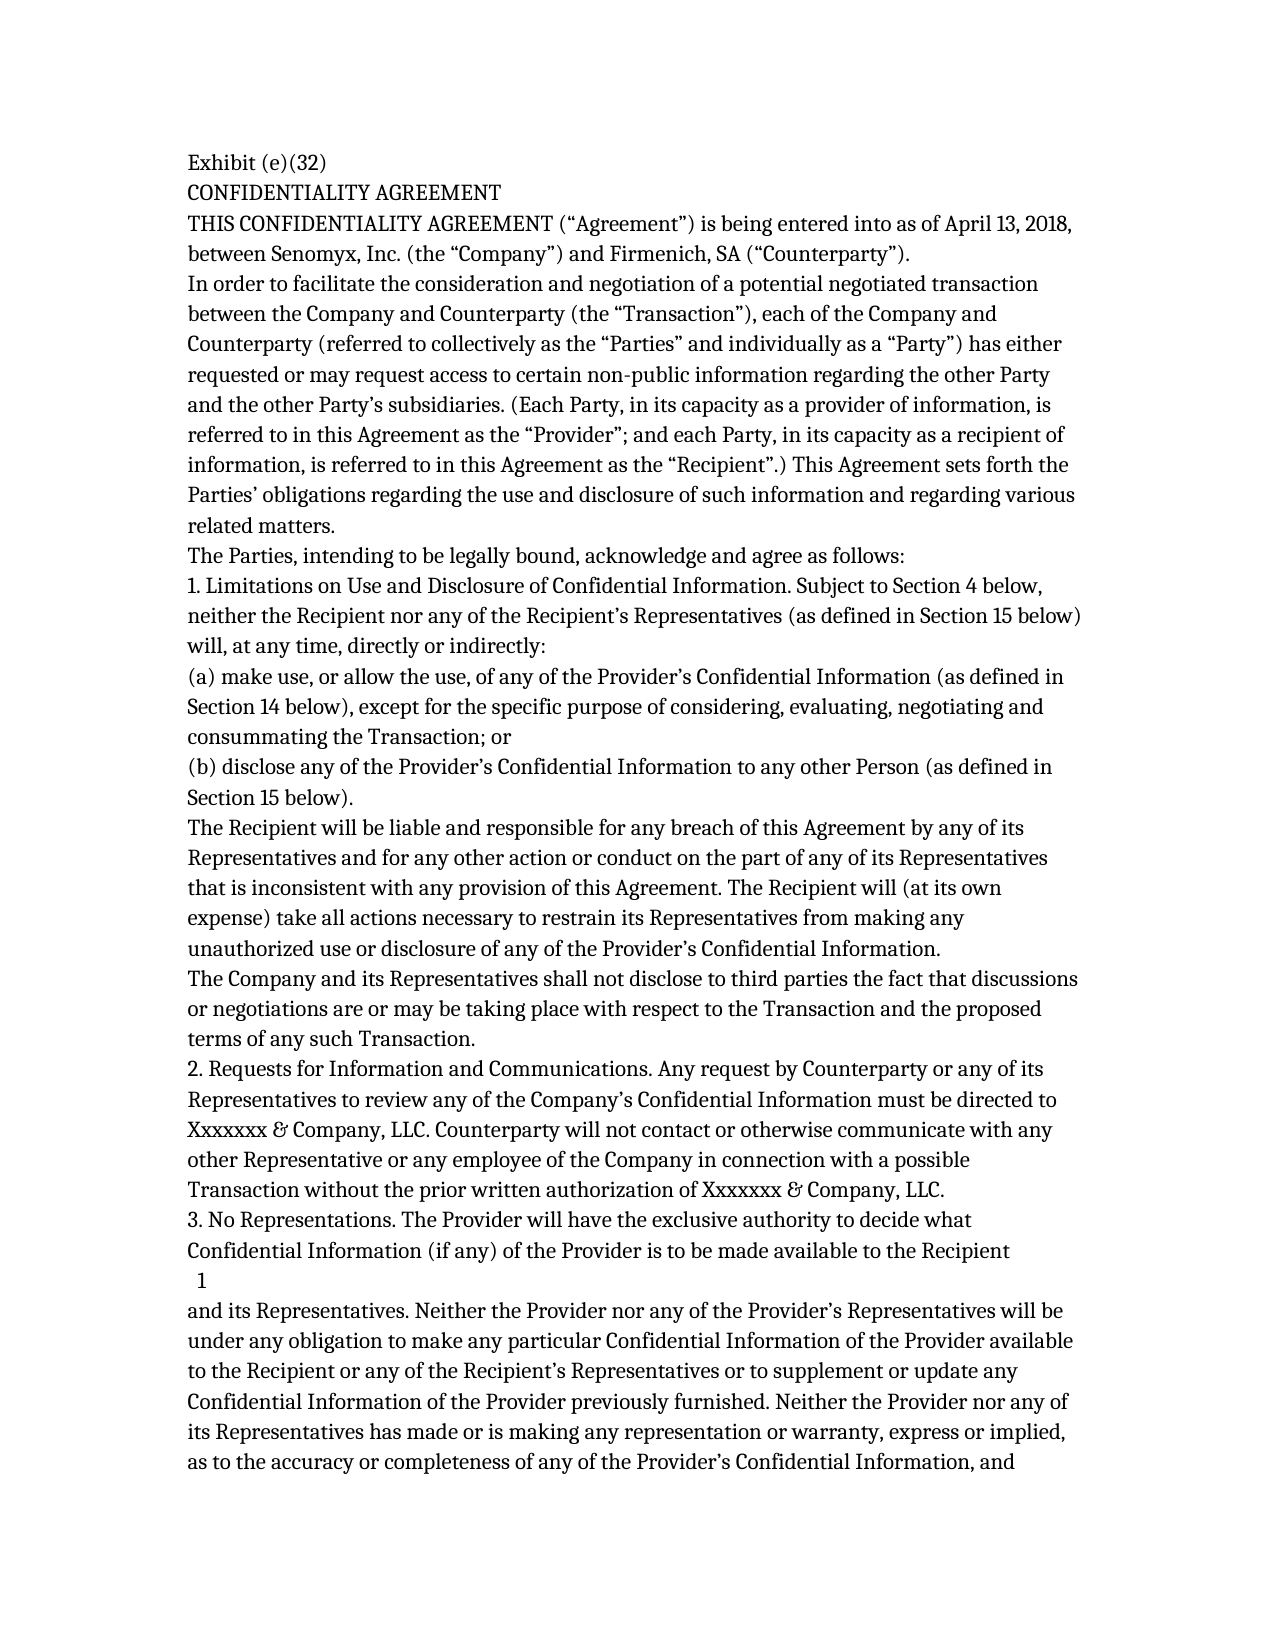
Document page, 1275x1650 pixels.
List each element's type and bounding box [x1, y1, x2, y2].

text [187, 150, 1087, 1475]
